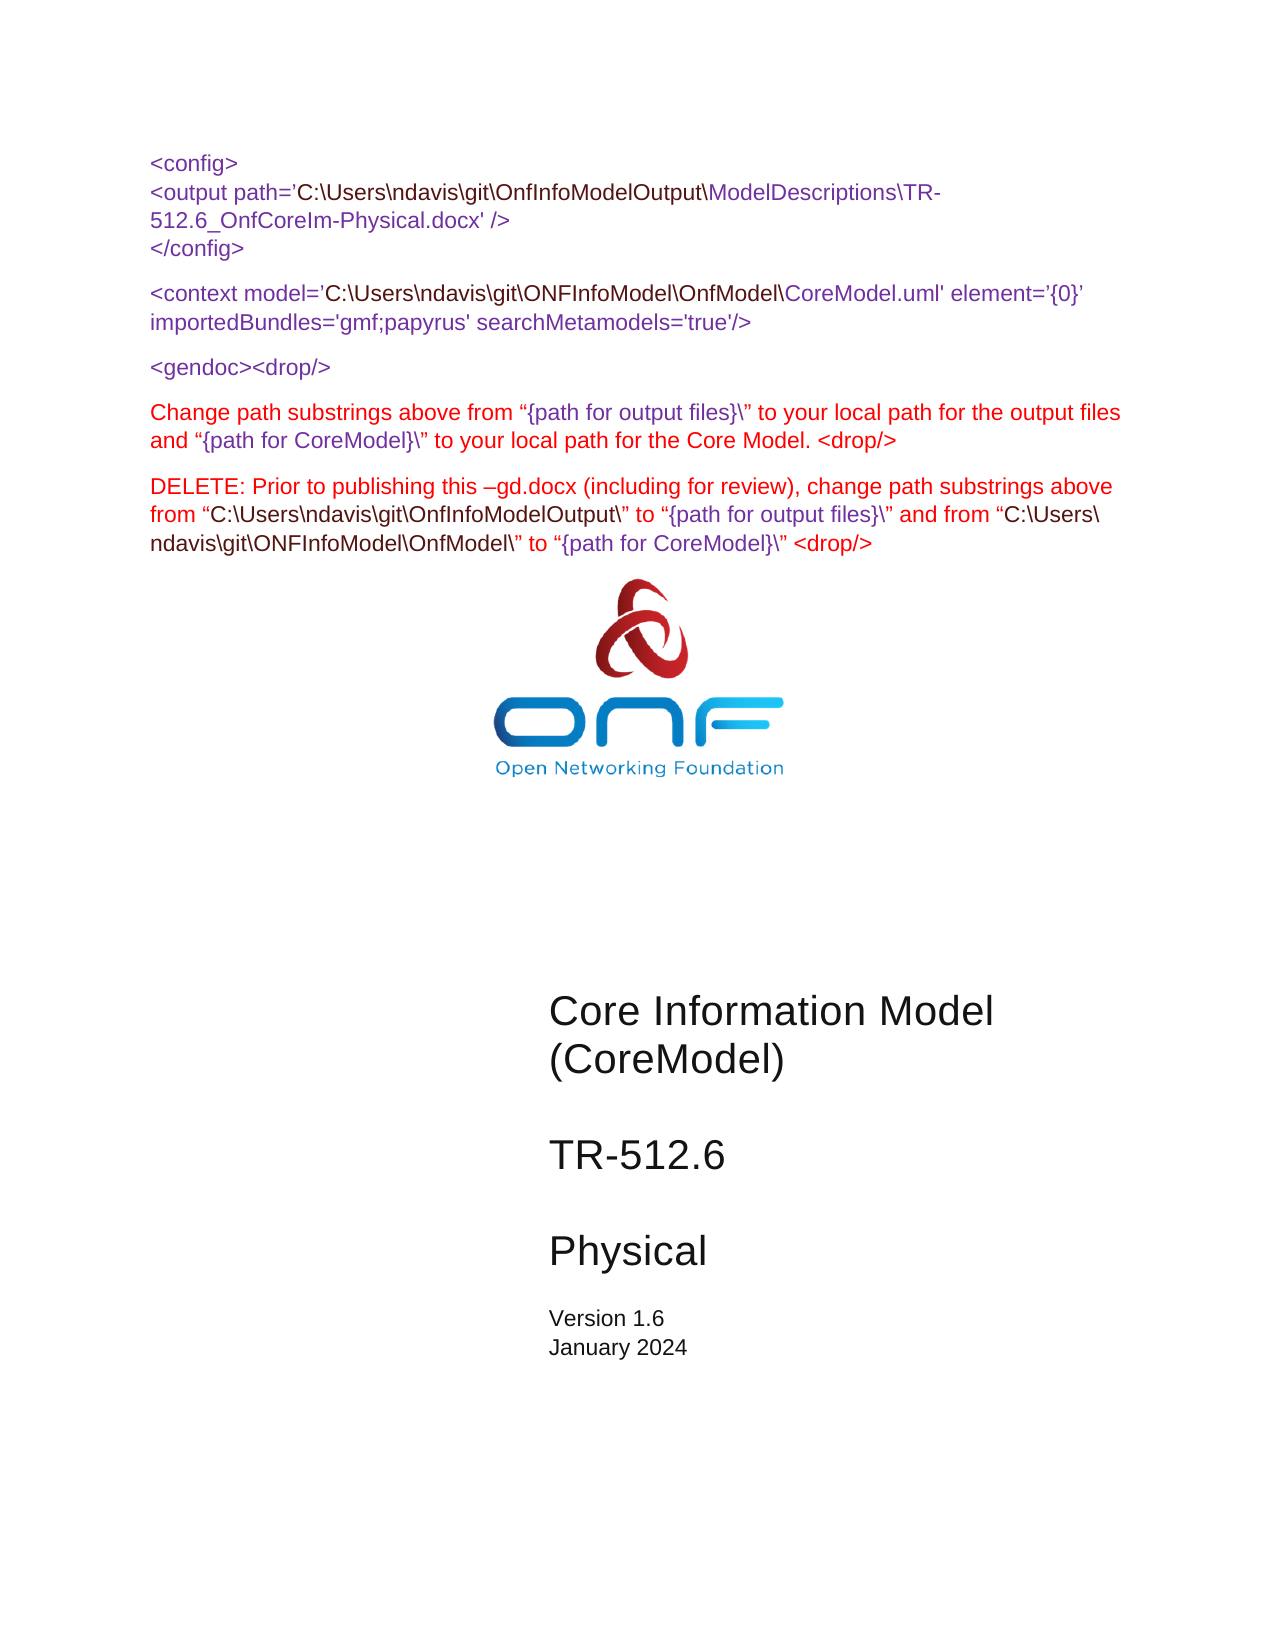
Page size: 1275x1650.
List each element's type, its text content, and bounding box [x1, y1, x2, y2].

text <context model=’C:\Users\ndavis\git\ONFInfoModel\OnfModel\CoreModel.uml' element=’{0}’ importedBundles='gmf;papyrus' searchMetamodels='true'/> [150, 280, 1125, 335]
text Change path substrings above from “{path for output files}\” to your local path for the output files and “{path for CoreModel}\” to your local path for the Core Model. <drop/> [150, 399, 1125, 454]
text <gendoc><drop/> [150, 354, 1125, 380]
text <config> <output path=’C:\Users\ndavis\git\OnfInfoModelOutput\ModelDescriptions\TR-512.6_OnfCoreIm-Physical.docx' /> </config> [150, 150, 1125, 262]
text DELETE: Prior to publishing this –gd.docx (including for review), change path substrings above from “C:\Users\ndavis\git\OnfInfoModelOutput\” to “{path for output files}\” and from “C:\Users\ndavis\git\ONFInfoModel\OnfModel\” to “{path for CoreModel}\” <drop/> [150, 473, 1125, 556]
picture [489, 574, 786, 780]
